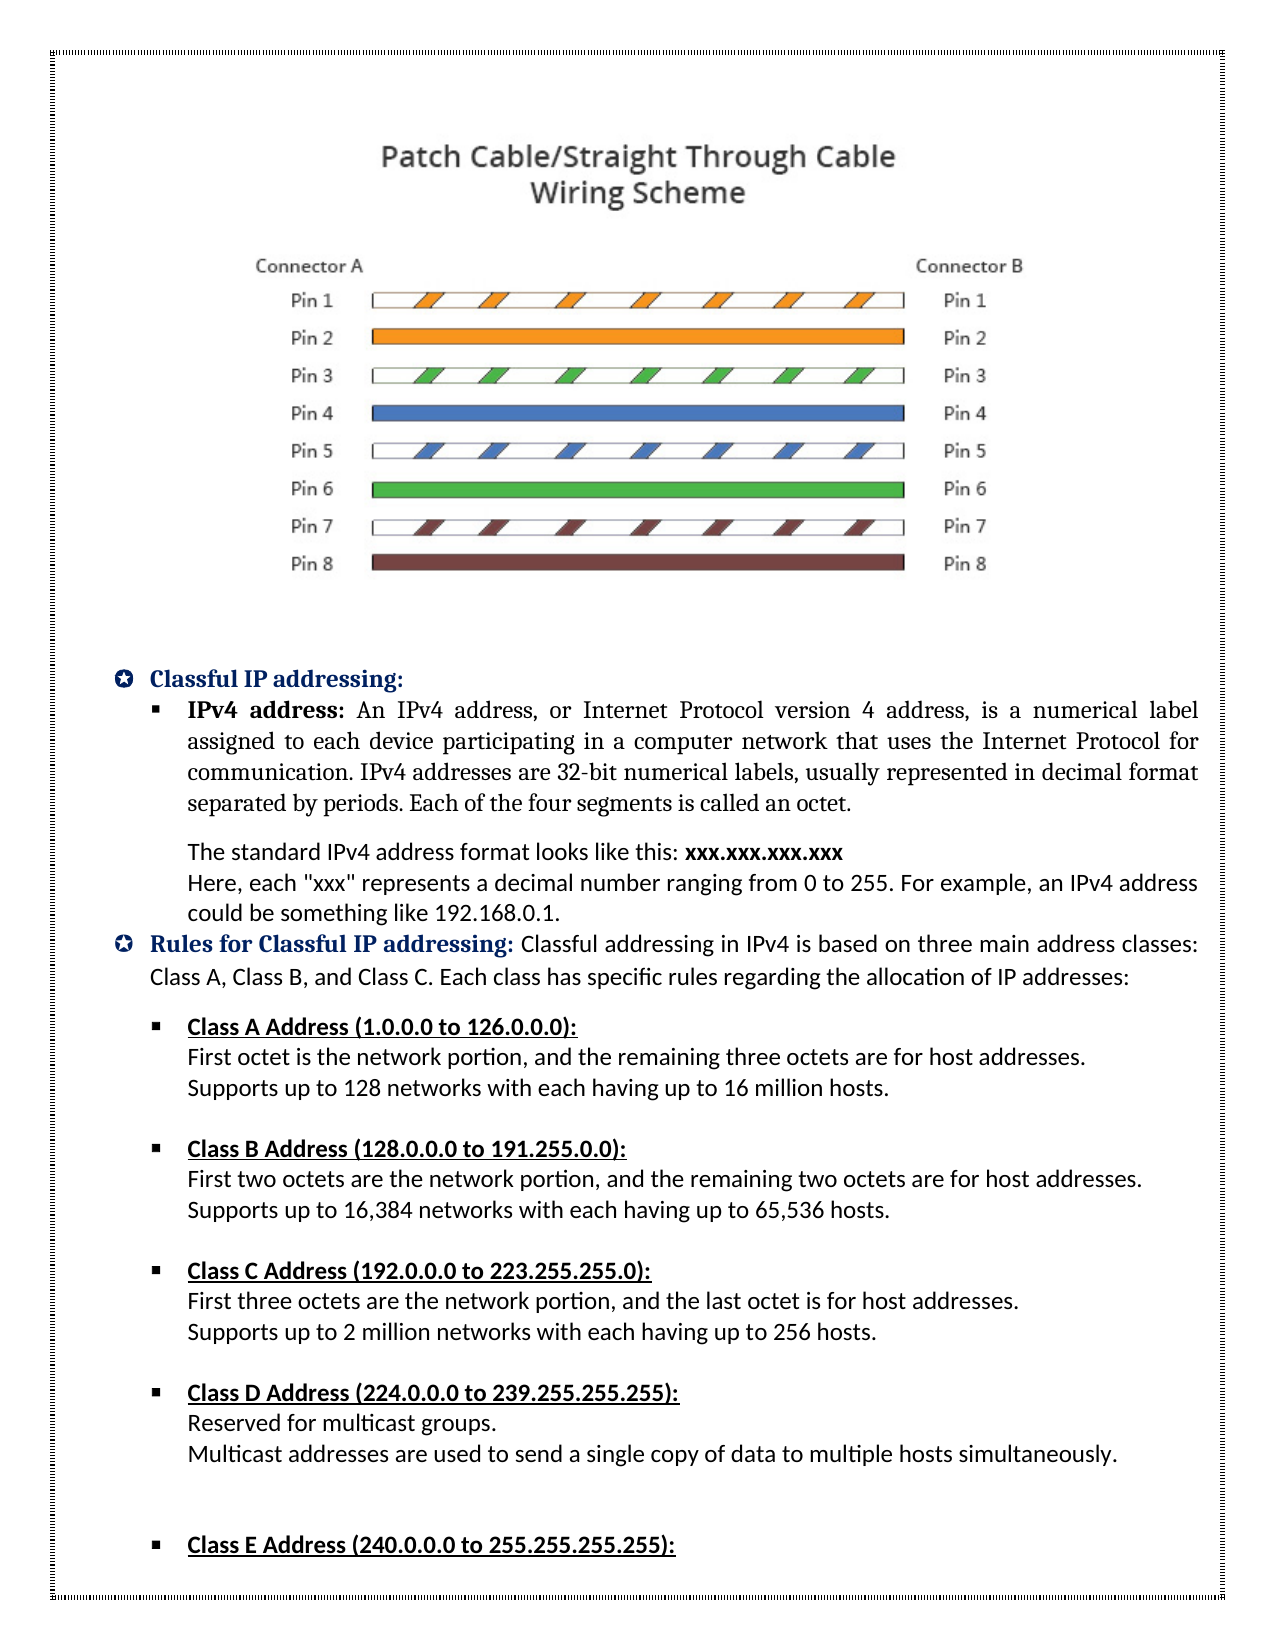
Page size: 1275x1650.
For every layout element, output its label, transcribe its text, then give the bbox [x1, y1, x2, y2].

text Reserved for multicast groups. [187, 1407, 1200, 1438]
text Supports up to 16,384 networks with each having up to 65,536 hosts. [187, 1194, 1200, 1224]
text Supports up to 2 million networks with each having up to 256 hosts. [187, 1316, 1200, 1346]
text First octet is the network portion, and the remaining three octets are for host addresses. [187, 1041, 1200, 1072]
text First three octets are the network portion, and the last octet is for host addresses. [187, 1285, 1200, 1316]
list Class E Address (240.0.0.0 to 255.255.255.255): [150, 1529, 1200, 1560]
text First two octets are the network portion, and the remaining two octets are for host addresses. [187, 1163, 1200, 1194]
list Classful IP addressing: [112, 665, 1200, 693]
text Supports up to 128 networks with each having up to 16 million hosts. [187, 1072, 1200, 1102]
list Class B Address (128.0.0.0 to 191.255.0.0): [150, 1133, 1200, 1163]
list Class D Address (224.0.0.0 to 239.255.255.255): [150, 1377, 1200, 1407]
text Multicast addresses are used to send a single copy of data to multiple hosts simultaneously. [187, 1438, 1200, 1468]
list Class A Address (1.0.0.0 to 126.0.0.0): [150, 1011, 1200, 1041]
picture [112, 75, 1164, 646]
list Rules for Classful IP addressing: Classful addressing in IPv4 is based on three main address classes: Class A, Class B, and Class C. Each class has specific rules regarding the allocation of IP addresses: [112, 928, 1200, 992]
list IPv4 address: An IPv4 address, or Internet Protocol version 4 address, is a numerical label assigned to each device participating in a computer network that uses the Internet Protocol for communication. IPv4 addresses are 32-bit numerical labels, usually represented in decimal format separated by periods. Each of the four segments is called an octet. [150, 696, 1200, 818]
text Here, each "xxx" represents a decimal number ranging from 0 to 255. For example, an IPv4 address could be something like 192.168.0.1. [187, 867, 1200, 928]
list Class C Address (192.0.0.0 to 223.255.255.0): [150, 1255, 1200, 1285]
text The standard IPv4 address format looks like this: xxx.xxx.xxx.xxx [187, 837, 1200, 867]
